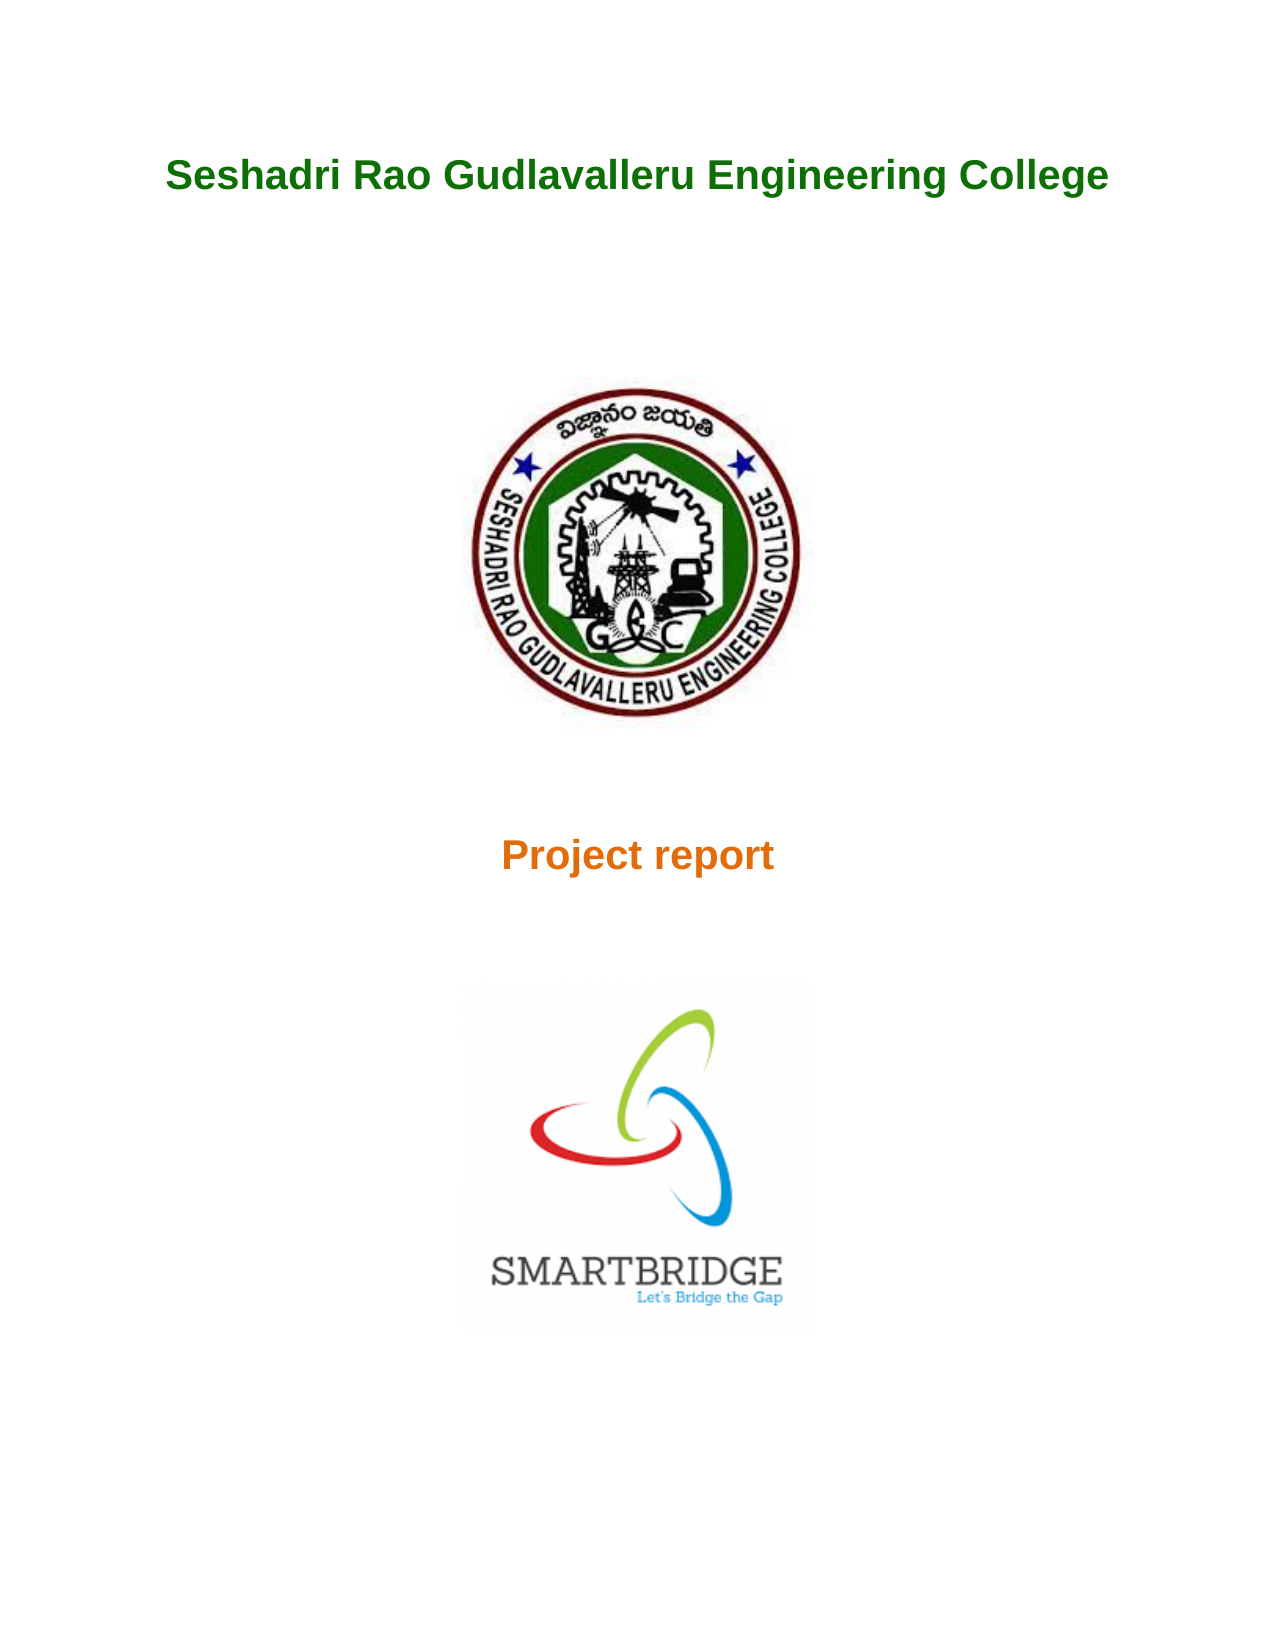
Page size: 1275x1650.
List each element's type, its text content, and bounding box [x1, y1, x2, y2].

text Seshadri Rao Gudlavalleru Engineering College [150, 150, 1125, 198]
picture [461, 377, 814, 730]
picture [461, 982, 814, 1334]
text Project report [150, 830, 1125, 878]
